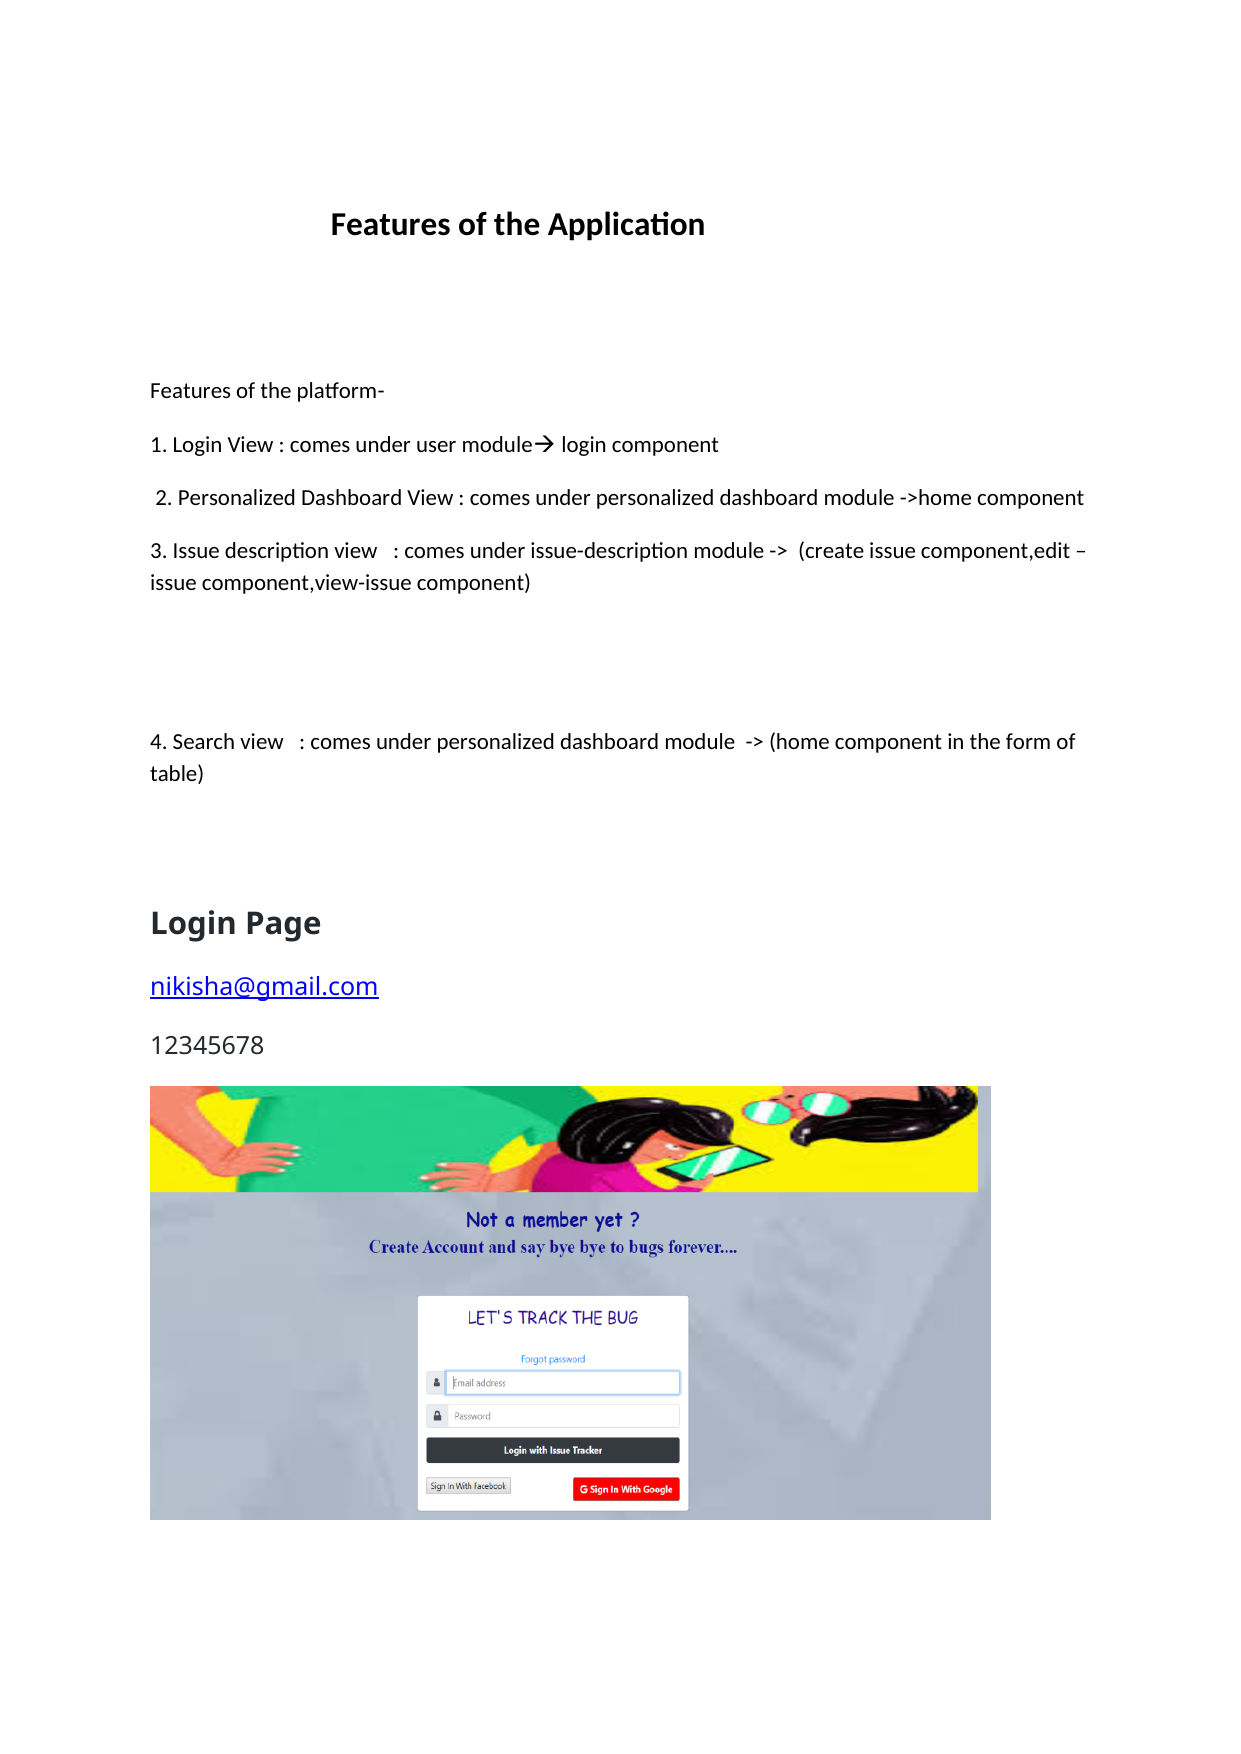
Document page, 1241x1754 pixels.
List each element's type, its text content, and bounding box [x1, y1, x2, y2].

text Features of the Application [150, 203, 1090, 244]
text nikisha@gmail.com [150, 968, 1090, 1002]
text 3. Issue description view : comes under issue-description module -> (create issue component,edit –issue component,view-issue component) [150, 536, 1090, 596]
text 12345678 [150, 1027, 1090, 1061]
text 2. Personalized Dashboard View : comes under personalized dashboard module ->home component [150, 483, 1090, 511]
picture [150, 1086, 991, 1520]
text 4. Search view : comes under personalized dashboard module -> (home component in the form of table) [150, 727, 1090, 787]
text 1. Login View : comes under user module login component [150, 430, 1090, 458]
text Features of the platform​- [150, 377, 1090, 405]
text Login Page [150, 901, 1090, 943]
